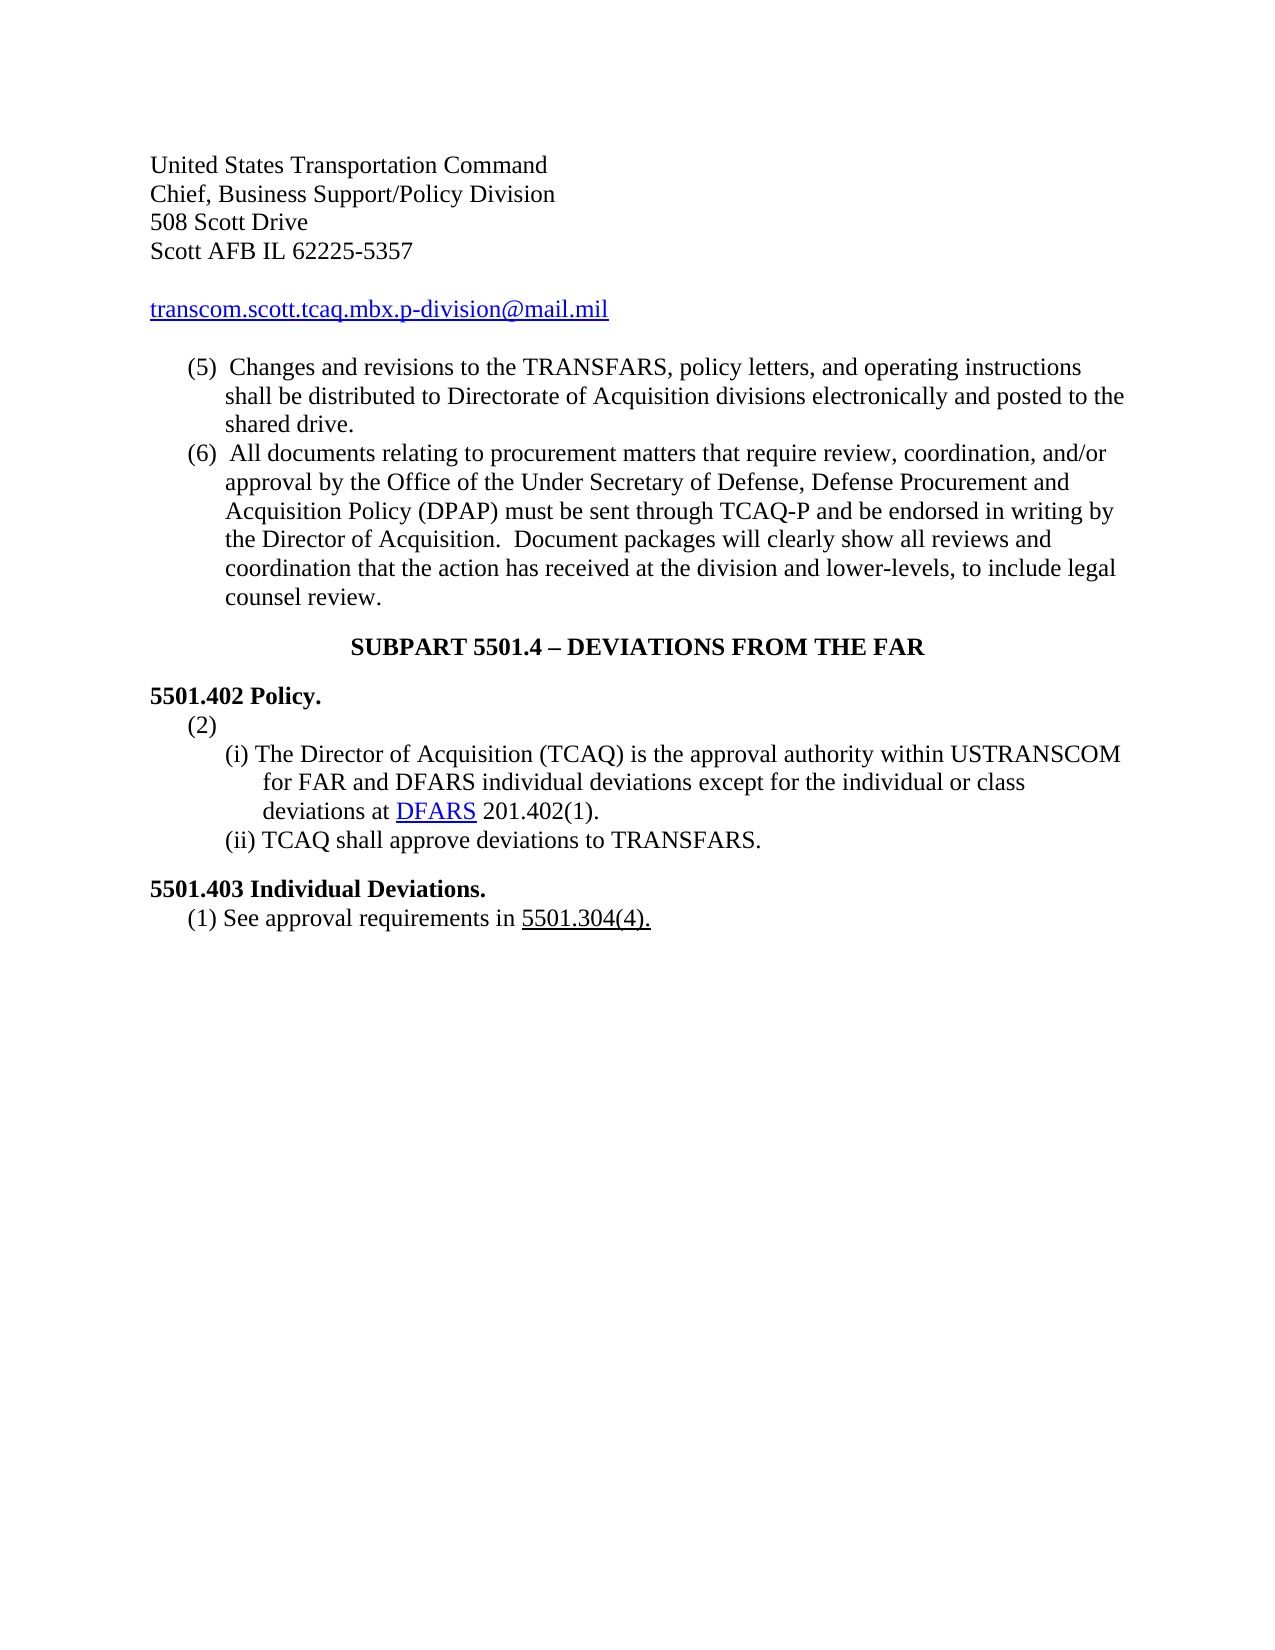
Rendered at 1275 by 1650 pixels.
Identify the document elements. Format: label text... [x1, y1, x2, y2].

subtitle 5501.402 Policy. [150, 681, 1125, 710]
list (ii) TCAQ shall approve deviations to TRANSFARS. [225, 825, 1125, 854]
subtitle SUBPART 5501.4 – DEVIATIONS FROM THE FAR [150, 632, 1125, 660]
text Scott AFB IL 62225-5357 [150, 236, 1125, 265]
subtitle 5501.403 Individual Deviations. [150, 874, 1125, 903]
list (2) [187, 710, 1125, 739]
list (i) The Director of Acquisition (TCAQ) is the approval authority within USTRANSCOM for FAR and DFARS individual deviations except for the individual or class deviations at DFARS 201.402(1). [225, 739, 1125, 825]
list (5) Changes and revisions to the TRANSFARS, policy letters, and operating instructions shall be distributed to Directorate of Acquisition divisions electronically and posted to the shared drive. [187, 352, 1125, 438]
list (1) See approval requirements in 5501.304(4). [187, 903, 1125, 932]
text Chief, Business Support/Policy Division [150, 179, 1125, 207]
text Transportation Command [150, 150, 1125, 179]
text transcom.scott.tcaq.mbx.p-division@mail.mil [150, 294, 1125, 323]
list (6) All documents relating to procurement matters that require review, coordination, and/or approval by the Office of the Under Secretary of Defense, Defense Procurement and Acquisition Policy (DPAP) must be sent through TCAQ-P and be endorsed in writing by the Director of Acquisition. Document packages will clearly show all reviews and coordination that the action has received at the division and lower-levels, to include legal counsel review. [187, 438, 1125, 611]
